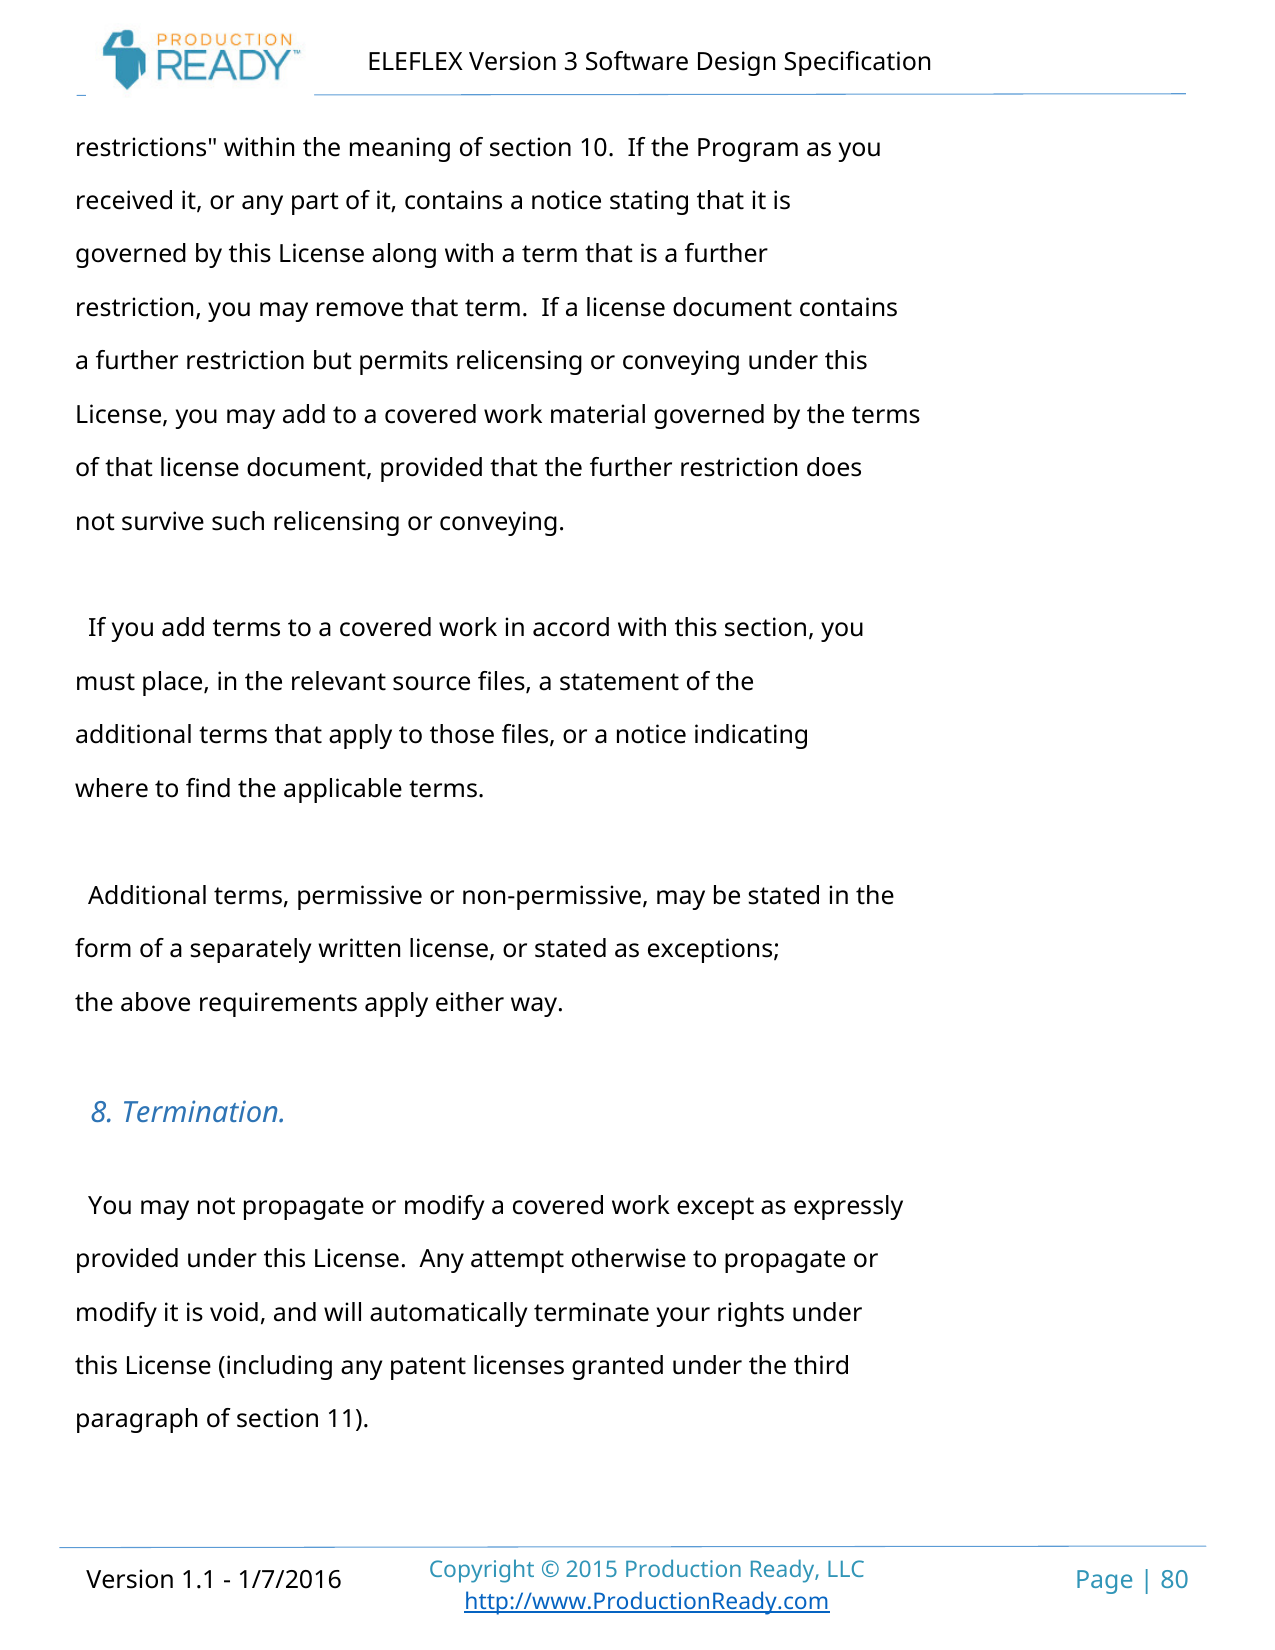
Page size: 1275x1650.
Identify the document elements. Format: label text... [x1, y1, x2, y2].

text Additional terms, permissive or non-permissive, may be stated in the [75, 877, 1200, 911]
subtitle 8. Termination. [75, 1091, 1200, 1131]
text additional terms that apply to those files, or a notice indicating [75, 717, 1200, 751]
text the above requirements apply either way. [75, 984, 1200, 1018]
text a further restriction but permits relicensing or conveying under this [75, 343, 1200, 377]
text received it, or any part of it, contains a notice stating that it is [75, 183, 1200, 217]
text provided under this License. Any attempt otherwise to propagate or [75, 1241, 1200, 1275]
text must place, in the relevant source files, a statement of the [75, 663, 1200, 698]
text governed by this License along with a term that is a further [75, 236, 1200, 270]
text License, you may add to a covered work material governed by the terms [75, 396, 1200, 430]
text where to find the applicable terms. [75, 770, 1200, 804]
text restrictions" within the meaning of section 10. If the Program as you [75, 129, 1200, 163]
text If you add terms to a covered work in accord with this section, you [75, 610, 1200, 644]
text modify it is void, and will automatically terminate your rights under [75, 1294, 1200, 1328]
text form of a separately written license, or stated as exceptions; [75, 931, 1200, 965]
text not survive such relicensing or conveying. [75, 503, 1200, 537]
text You may not propagate or modify a covered work except as expressly [75, 1187, 1200, 1221]
text this License (including any patent licenses granted under the third [75, 1348, 1200, 1382]
text of that license document, provided that the further restriction does [75, 450, 1200, 484]
text restriction, you may remove that term. If a license document contains [75, 289, 1200, 323]
picture [86, 15, 315, 107]
text paragraph of section 11). [75, 1401, 1200, 1435]
